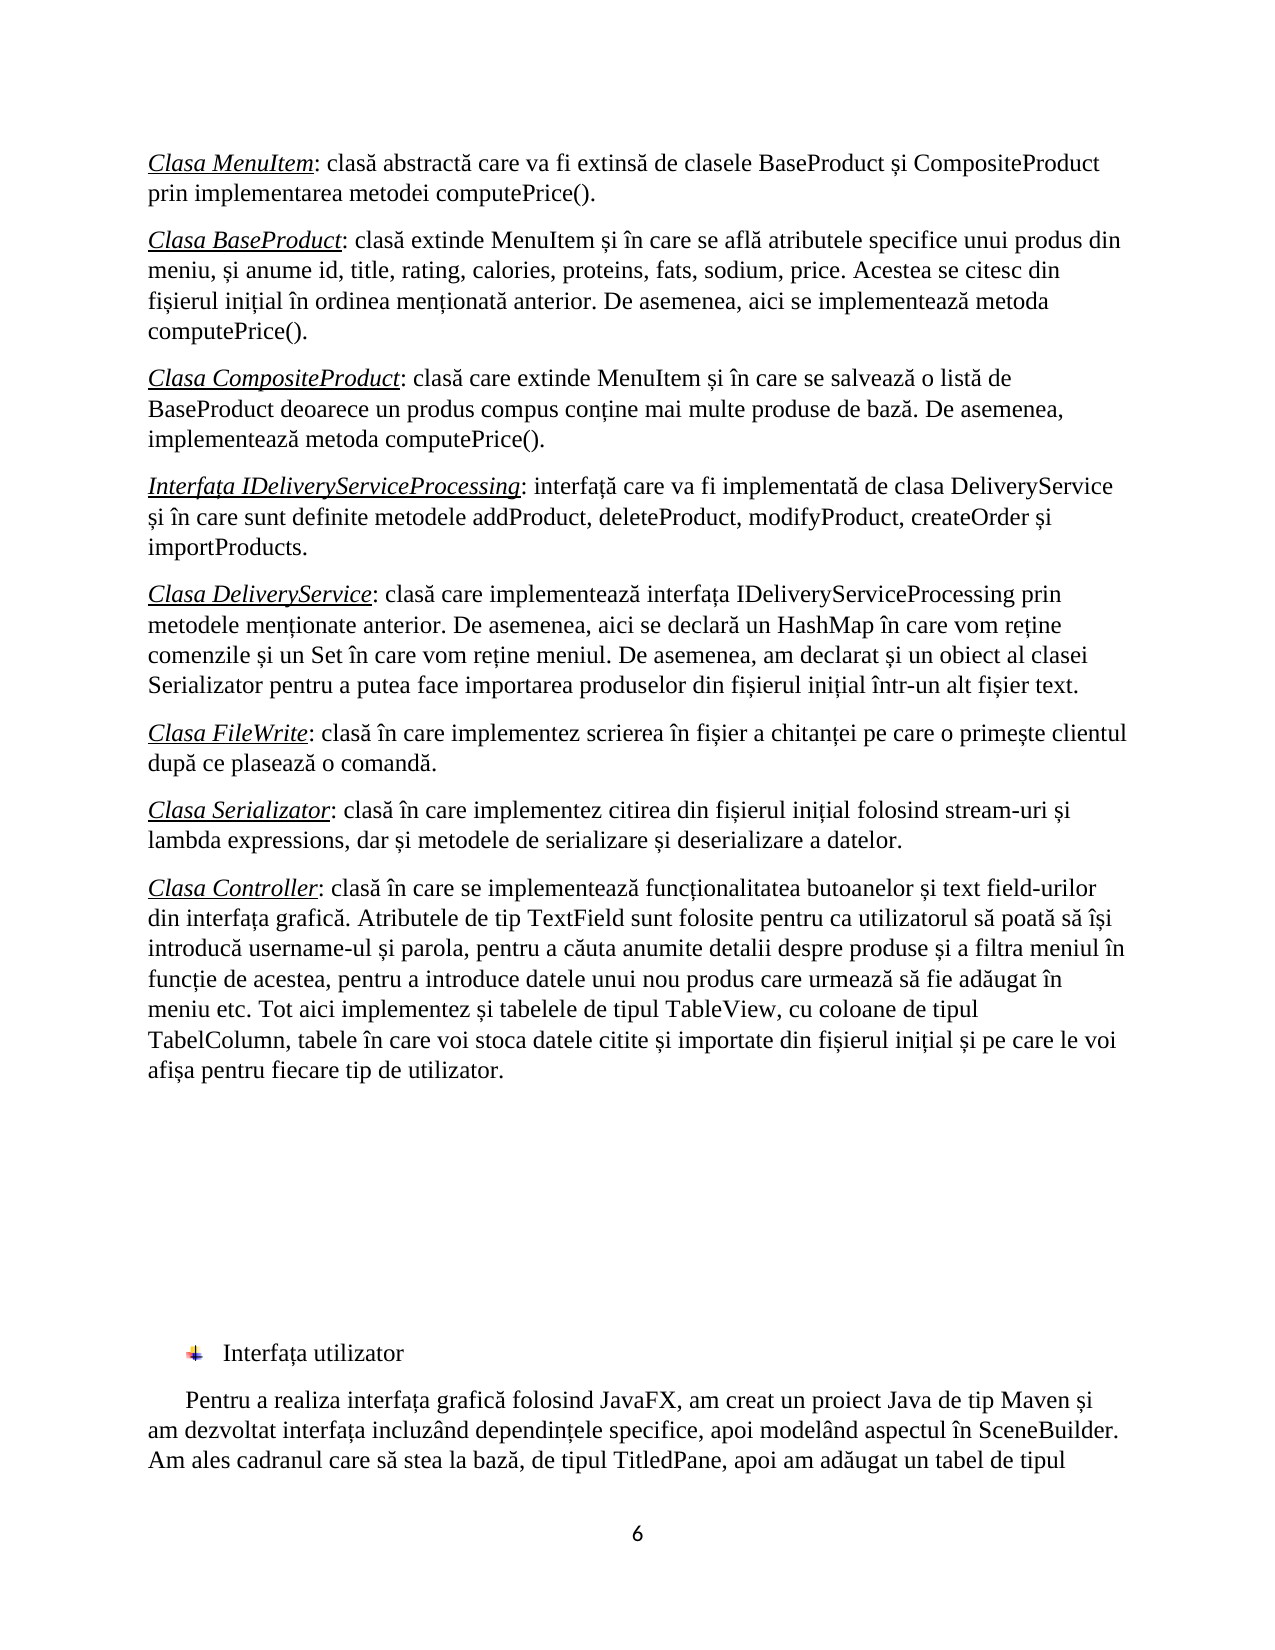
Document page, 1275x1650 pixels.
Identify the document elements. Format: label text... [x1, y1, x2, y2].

text Clasa CompositeProduct: clasă care extinde MenuItem și în care se salvează o listă de BaseProduct deoarece un produs compus conține mai multe produse de bază. De asemenea, implementează metoda computePrice(). [148, 363, 1127, 453]
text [148, 1385, 1127, 1474]
text Clasa Controller: clasă în care se implementează funcționalitatea butoanelor și text field-urilor din interfața grafică. Atributele de tip TextField sunt folosite pentru ca utilizatorul să poată să își introducă username-ul și parola, pentru a căuta anumite detalii despre produse și a filtra meniul în funcție de acestea, pentru a introduce datele unui nou produs care urmează să fie adăugat în meniu etc. Tot aici implementez și tabelele de tipul TableView, cu coloane de tipul TabelColumn, tabele în care voi stoca datele citite și importate din fișierul inițial și pe care le voi afișa pentru fiecare tip de utilizator. [148, 873, 1127, 1084]
picture [186, 1344, 203, 1361]
text Clasa FileWrite: clasă în care implementez scrierea în fișier a chitanței pe care o primește clientul după ce plasează o comandă. [148, 718, 1127, 777]
list Interfața utilizator [185, 1338, 1127, 1366]
text Clasa DeliveryService: clasă care implementează interfața IDeliveryServiceProcessing prin metodele menționate anterior. De asemenea, aici se declară un HashMap în care vom reține comenzile și un Set în care vom reține meniul. De asemenea, am declarat și un obiect al clasei Serializator pentru a putea face importarea produselor din fișierul inițial într-un alt fișier text. [148, 579, 1127, 699]
text Clasa MenuItem: clasă abstractă care va fi extinsă de clasele BaseProduct și CompositeProduct prin implementarea metodei computePrice(). [148, 148, 1127, 207]
text Interfața IDeliveryServiceProcessing: interfață care va fi implementată de clasa DeliveryService și în care sunt definite metodele addProduct, deleteProduct, modifyProduct, createOrder și importProducts. [148, 471, 1127, 561]
text Clasa BaseProduct: clasă extinde MenuItem și în care se află atributele specifice unui produs din meniu, și anume id, title, rating, calories, proteins, fats, sodium, price. Acestea se citesc din fișierul inițial în ordinea menționată anterior. De asemenea, aici se implementează metoda computePrice(). [148, 225, 1127, 345]
text Clasa Serializator: clasă în care implementez citirea din fișierul inițial folosind stream-uri și lambda expressions, dar și metodele de serializare și deserializare a datelor. [148, 795, 1127, 854]
